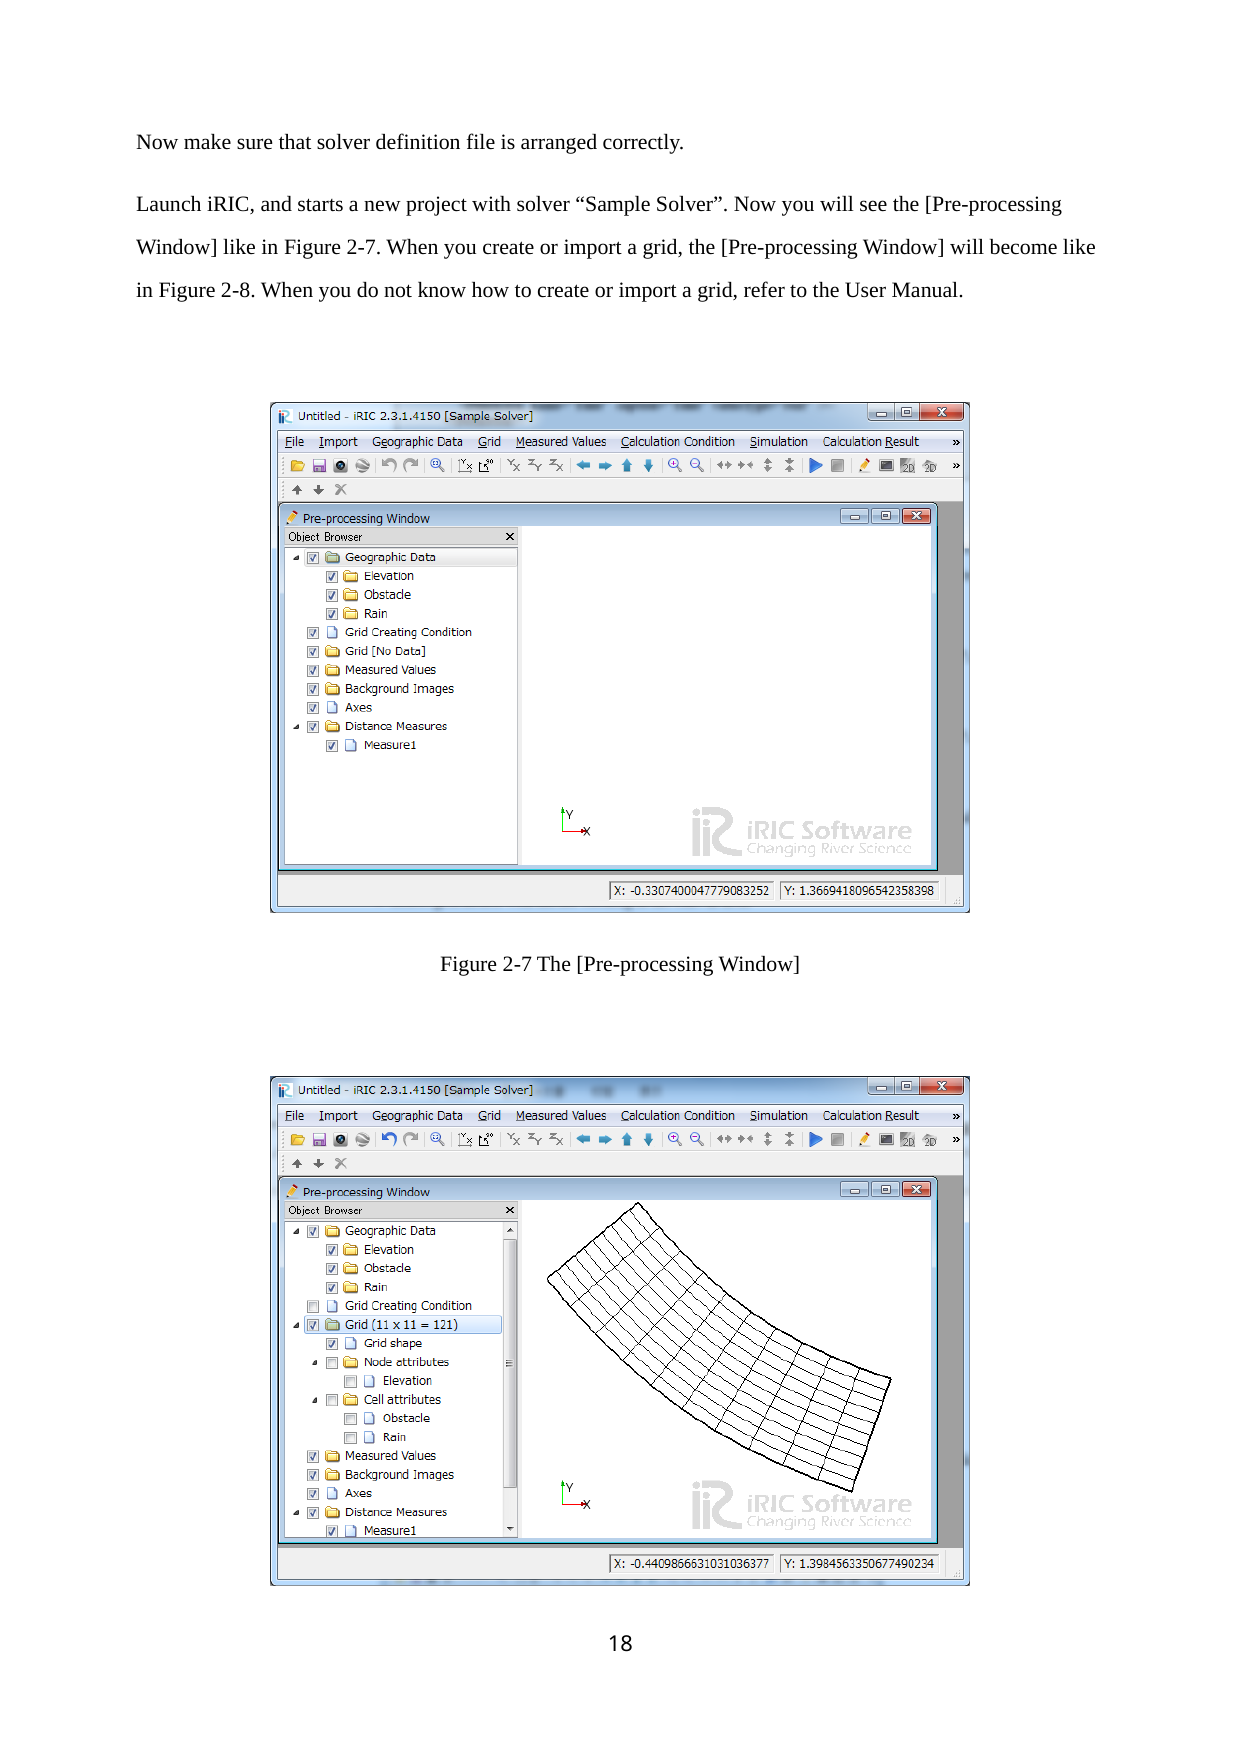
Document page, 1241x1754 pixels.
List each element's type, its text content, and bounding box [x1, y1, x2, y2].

text Launch iRIC, and starts a new project with solver “Sample Solver”. Now you will see the [Pre-processing Window] like in Figure 2-7. When you create or import a grid, the [Pre-processing Window] will become like in Figure 2-8. When you do not know how to create or import a grid, refer to the User Manual. [136, 185, 1104, 308]
picture [270, 402, 970, 913]
text Now make sure that solver definition file is arranged correctly. [136, 123, 1104, 160]
picture [270, 1076, 970, 1586]
